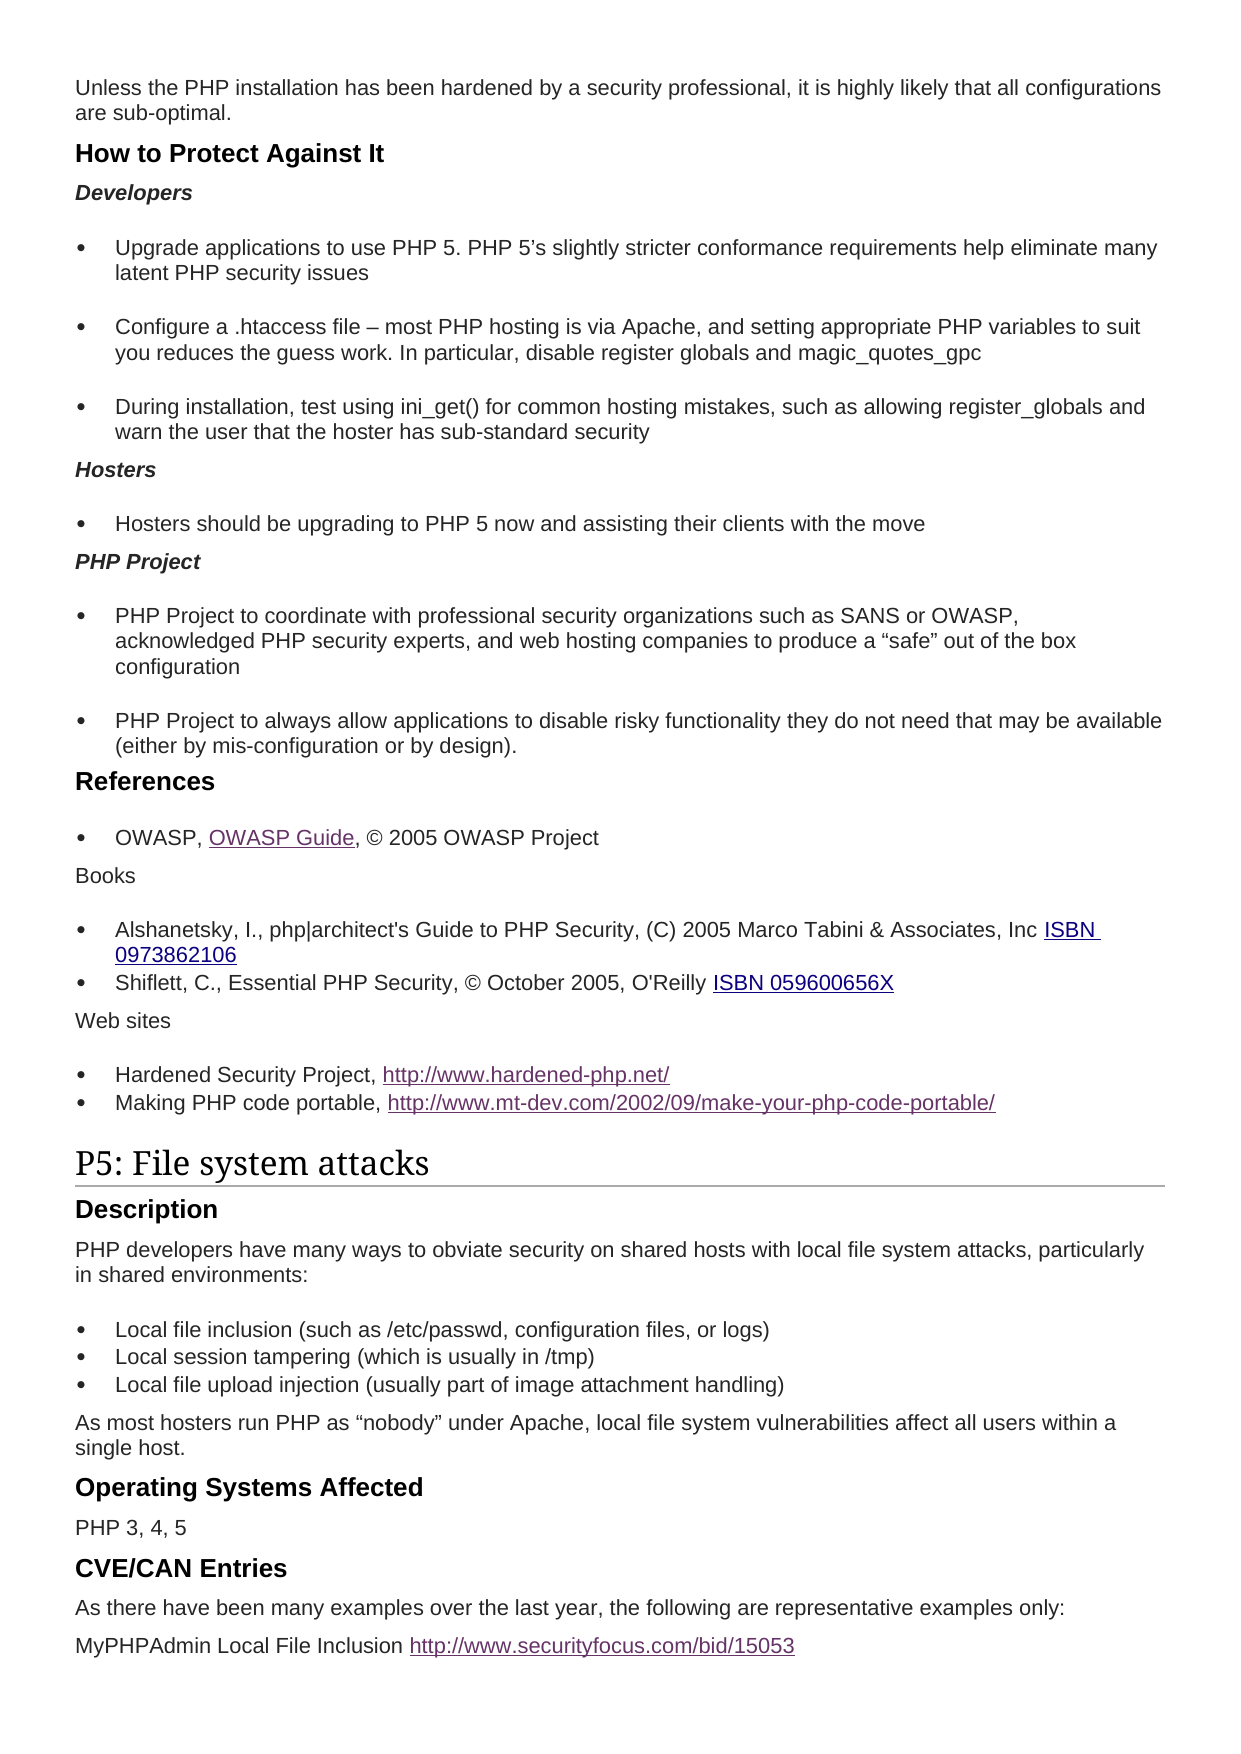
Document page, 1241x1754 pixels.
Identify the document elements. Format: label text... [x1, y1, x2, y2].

list Upgrade applications to use PHP 5. PHP 5’s slightly stricter conformance requirements help eliminate many latent PHP security issues [77, 235, 1165, 285]
list Local file inclusion (such as /etc/passwd, configuration files, or logs) [77, 1316, 1165, 1342]
list During installation, test using ini_get() for common hosting mistakes, such as allowing register_globals and warn the user that the hoster has sub-standard security [77, 394, 1165, 444]
list Hardened Security Project, http://www.hardened-php.net/ [77, 1062, 1165, 1087]
text Unless the PHP installation has been hardened by a security professional, it is highly likely that all configurations are sub-optimal. [75, 75, 1165, 125]
text How to Protect Against It [75, 138, 1165, 168]
text Hosters [75, 457, 1165, 482]
text References [75, 766, 1165, 796]
text PHP 3, 4, 5 [75, 1515, 1165, 1540]
list PHP Project to coordinate with professional security organizations such as SANS or OWASP, acknowledged PHP security experts, and web hosting companies to produce a “safe” out of the box configuration [77, 603, 1165, 679]
text Books [75, 863, 1165, 888]
text MyPHPAdmin Local File Inclusion http://www.securityfocus.com/bid/15053 [75, 1633, 1165, 1658]
list Alshanetsky, I., php|architect's Guide to PHP Security, (C) 2005 Marco Tabini & Associates, Inc ISBN 0973862106 [77, 917, 1165, 967]
list Hosters should be upgrading to PHP 5 now and assisting their clients with the move [77, 511, 1165, 536]
text P5: File system attacks [75, 1140, 1165, 1185]
text As there have been many examples over the last year, the following are representative examples only: [75, 1595, 1165, 1620]
list Local session tampering (which is usually in /tmp) [77, 1344, 1165, 1369]
list Shiflett, C., Essential PHP Security, © October 2005, O'Reilly ISBN 059600656X [77, 970, 1165, 995]
list Local file upload injection (usually part of image attachment handling) [77, 1372, 1165, 1397]
text Web sites [75, 1008, 1165, 1033]
text Description [75, 1194, 1165, 1224]
text PHP Project [75, 549, 1165, 574]
list OWASP, OWASP Guide, © 2005 OWASP Project [77, 825, 1165, 850]
text CVE/CAN Entries [75, 1553, 1165, 1582]
list Making PHP code portable, http://www.mt-dev.com/2002/09/make-your-php-code-portable/ [77, 1090, 1165, 1115]
text Developers [75, 180, 1165, 206]
list Configure a .htaccess file – most PHP hosting is via Apache, and setting appropriate PHP variables to suit you reduces the guess work. In particular, disable register globals and magic_quotes_gpc [77, 314, 1165, 365]
list PHP Project to always allow applications to disable risky functionality they do not need that may be available (either by mis-configuration or by design). [77, 708, 1165, 758]
text PHP developers have many ways to obviate security on shared hosts with local file system attacks, particularly in shared environments: [75, 1237, 1165, 1287]
text Operating Systems Affected [75, 1472, 1165, 1502]
text As most hosters run PHP as “nobody” under Apache, local file system vulnerabilities affect all users within a single host. [75, 1409, 1165, 1460]
